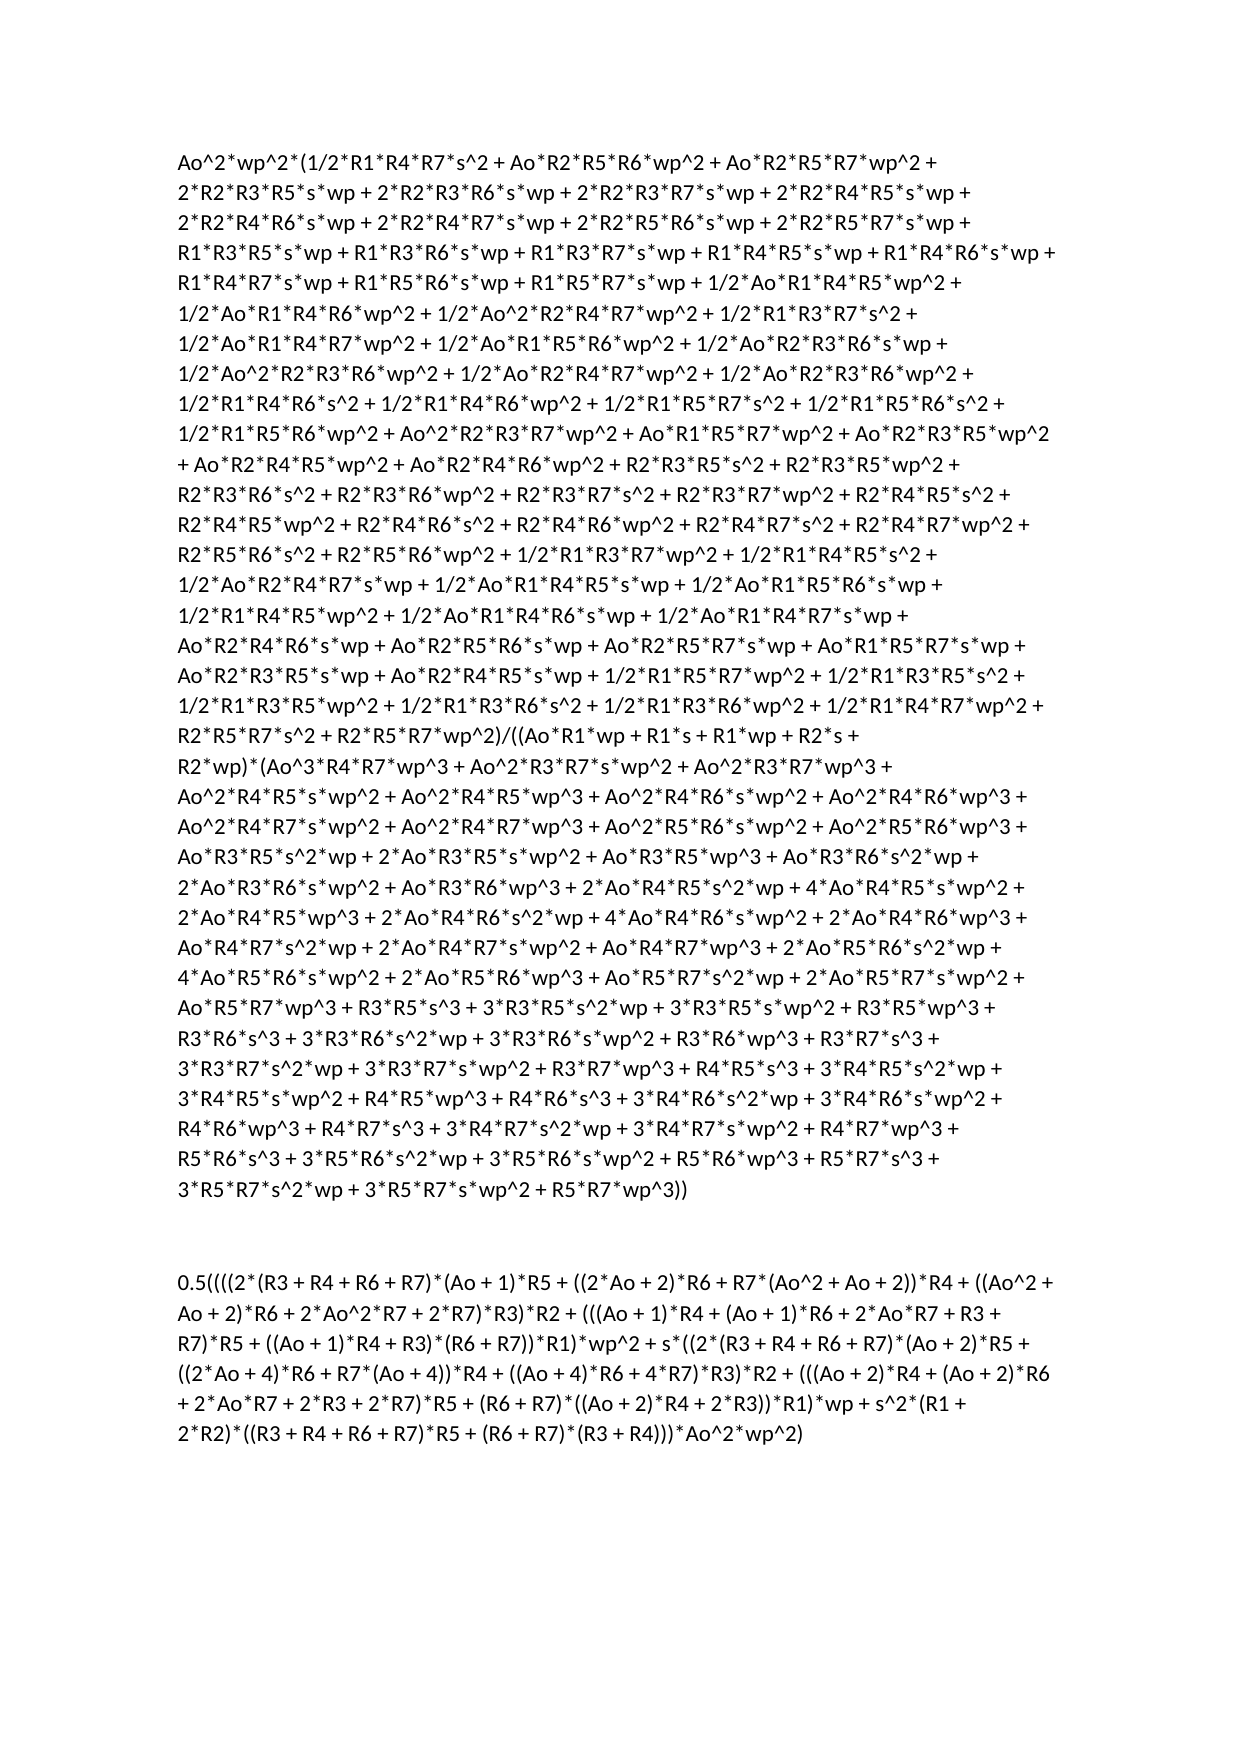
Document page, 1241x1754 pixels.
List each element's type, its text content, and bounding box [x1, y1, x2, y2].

text Ao^2*wp^2*(1/2*R1*R4*R7*s^2 + Ao*R2*R5*R6*wp^2 + Ao*R2*R5*R7*wp^2 + 2*R2*R3*R5*s*wp + 2*R2*R3*R6*s*wp + 2*R2*R3*R7*s*wp + 2*R2*R4*R5*s*wp + 2*R2*R4*R6*s*wp + 2*R2*R4*R7*s*wp + 2*R2*R5*R6*s*wp + 2*R2*R5*R7*s*wp + R1*R3*R5*s*wp + R1*R3*R6*s*wp + R1*R3*R7*s*wp + R1*R4*R5*s*wp + R1*R4*R6*s*wp + R1*R4*R7*s*wp + R1*R5*R6*s*wp + R1*R5*R7*s*wp + 1/2*Ao*R1*R4*R5*wp^2 + 1/2*Ao*R1*R4*R6*wp^2 + 1/2*Ao^2*R2*R4*R7*wp^2 + 1/2*R1*R3*R7*s^2 + 1/2*Ao*R1*R4*R7*wp^2 + 1/2*Ao*R1*R5*R6*wp^2 + 1/2*Ao*R2*R3*R6*s*wp + 1/2*Ao^2*R2*R3*R6*wp^2 + 1/2*Ao*R2*R4*R7*wp^2 + 1/2*Ao*R2*R3*R6*wp^2 + 1/2*R1*R4*R6*s^2 + 1/2*R1*R4*R6*wp^2 + 1/2*R1*R5*R7*s^2 + 1/2*R1*R5*R6*s^2 + 1/2*R1*R5*R6*wp^2 + Ao^2*R2*R3*R7*wp^2 + Ao*R1*R5*R7*wp^2 + Ao*R2*R3*R5*wp^2 + Ao*R2*R4*R5*wp^2 + Ao*R2*R4*R6*wp^2 + R2*R3*R5*s^2 + R2*R3*R5*wp^2 + R2*R3*R6*s^2 + R2*R3*R6*wp^2 + R2*R3*R7*s^2 + R2*R3*R7*wp^2 + R2*R4*R5*s^2 + R2*R4*R5*wp^2 + R2*R4*R6*s^2 + R2*R4*R6*wp^2 + R2*R4*R7*s^2 + R2*R4*R7*wp^2 + R2*R5*R6*s^2 + R2*R5*R6*wp^2 + 1/2*R1*R3*R7*wp^2 + 1/2*R1*R4*R5*s^2 + 1/2*Ao*R2*R4*R7*s*wp + 1/2*Ao*R1*R4*R5*s*wp + 1/2*Ao*R1*R5*R6*s*wp + 1/2*R1*R4*R5*wp^2 + 1/2*Ao*R1*R4*R6*s*wp + 1/2*Ao*R1*R4*R7*s*wp + Ao*R2*R4*R6*s*wp + Ao*R2*R5*R6*s*wp + Ao*R2*R5*R7*s*wp + Ao*R1*R5*R7*s*wp + Ao*R2*R3*R5*s*wp + Ao*R2*R4*R5*s*wp + 1/2*R1*R5*R7*wp^2 + 1/2*R1*R3*R5*s^2 + 1/2*R1*R3*R5*wp^2 + 1/2*R1*R3*R6*s^2 + 1/2*R1*R3*R6*wp^2 + 1/2*R1*R4*R7*wp^2 + R2*R5*R7*s^2 + R2*R5*R7*wp^2)/((Ao*R1*wp + R1*s + R1*wp + R2*s + R2*wp)*(Ao^3*R4*R7*wp^3 + Ao^2*R3*R7*s*wp^2 + Ao^2*R3*R7*wp^3 + Ao^2*R4*R5*s*wp^2 + Ao^2*R4*R5*wp^3 + Ao^2*R4*R6*s*wp^2 + Ao^2*R4*R6*wp^3 + Ao^2*R4*R7*s*wp^2 + Ao^2*R4*R7*wp^3 + Ao^2*R5*R6*s*wp^2 + Ao^2*R5*R6*wp^3 + Ao*R3*R5*s^2*wp + 2*Ao*R3*R5*s*wp^2 + Ao*R3*R5*wp^3 + Ao*R3*R6*s^2*wp + 2*Ao*R3*R6*s*wp^2 + Ao*R3*R6*wp^3 + 2*Ao*R4*R5*s^2*wp + 4*Ao*R4*R5*s*wp^2 + 2*Ao*R4*R5*wp^3 + 2*Ao*R4*R6*s^2*wp + 4*Ao*R4*R6*s*wp^2 + 2*Ao*R4*R6*wp^3 + Ao*R4*R7*s^2*wp + 2*Ao*R4*R7*s*wp^2 + Ao*R4*R7*wp^3 + 2*Ao*R5*R6*s^2*wp + 4*Ao*R5*R6*s*wp^2 + 2*Ao*R5*R6*wp^3 + Ao*R5*R7*s^2*wp + 2*Ao*R5*R7*s*wp^2 + Ao*R5*R7*wp^3 + R3*R5*s^3 + 3*R3*R5*s^2*wp + 3*R3*R5*s*wp^2 + R3*R5*wp^3 + R3*R6*s^3 + 3*R3*R6*s^2*wp + 3*R3*R6*s*wp^2 + R3*R6*wp^3 + R3*R7*s^3 + 3*R3*R7*s^2*wp + 3*R3*R7*s*wp^2 + R3*R7*wp^3 + R4*R5*s^3 + 3*R4*R5*s^2*wp + 3*R4*R5*s*wp^2 + R4*R5*wp^3 + R4*R6*s^3 + 3*R4*R6*s^2*wp + 3*R4*R6*s*wp^2 + R4*R6*wp^3 + R4*R7*s^3 + 3*R4*R7*s^2*wp + 3*R4*R7*s*wp^2 + R4*R7*wp^3 + R5*R6*s^3 + 3*R5*R6*s^2*wp + 3*R5*R6*s*wp^2 + R5*R6*wp^3 + R5*R7*s^3 + 3*R5*R7*s^2*wp + 3*R5*R7*s*wp^2 + R5*R7*wp^3)) [177, 148, 1063, 1203]
text 0.5((((2*(R3 + R4 + R6 + R7)*(Ao + 1)*R5 + ((2*Ao + 2)*R6 + R7*(Ao^2 + Ao + 2))*R4 + ((Ao^2 + Ao + 2)*R6 + 2*Ao^2*R7 + 2*R7)*R3)*R2 + (((Ao + 1)*R4 + (Ao + 1)*R6 + 2*Ao*R7 + R3 + R7)*R5 + ((Ao + 1)*R4 + R3)*(R6 + R7))*R1)*wp^2 + s*((2*(R3 + R4 + R6 + R7)*(Ao + 2)*R5 + ((2*Ao + 4)*R6 + R7*(Ao + 4))*R4 + ((Ao + 4)*R6 + 4*R7)*R3)*R2 + (((Ao + 2)*R4 + (Ao + 2)*R6 + 2*Ao*R7 + 2*R3 + 2*R7)*R5 + (R6 + R7)*((Ao + 2)*R4 + 2*R3))*R1)*wp + s^2*(R1 + 2*R2)*((R3 + R4 + R6 + R7)*R5 + (R6 + R7)*(R3 + R4)))*Ao^2*wp^2) [177, 1268, 1063, 1447]
